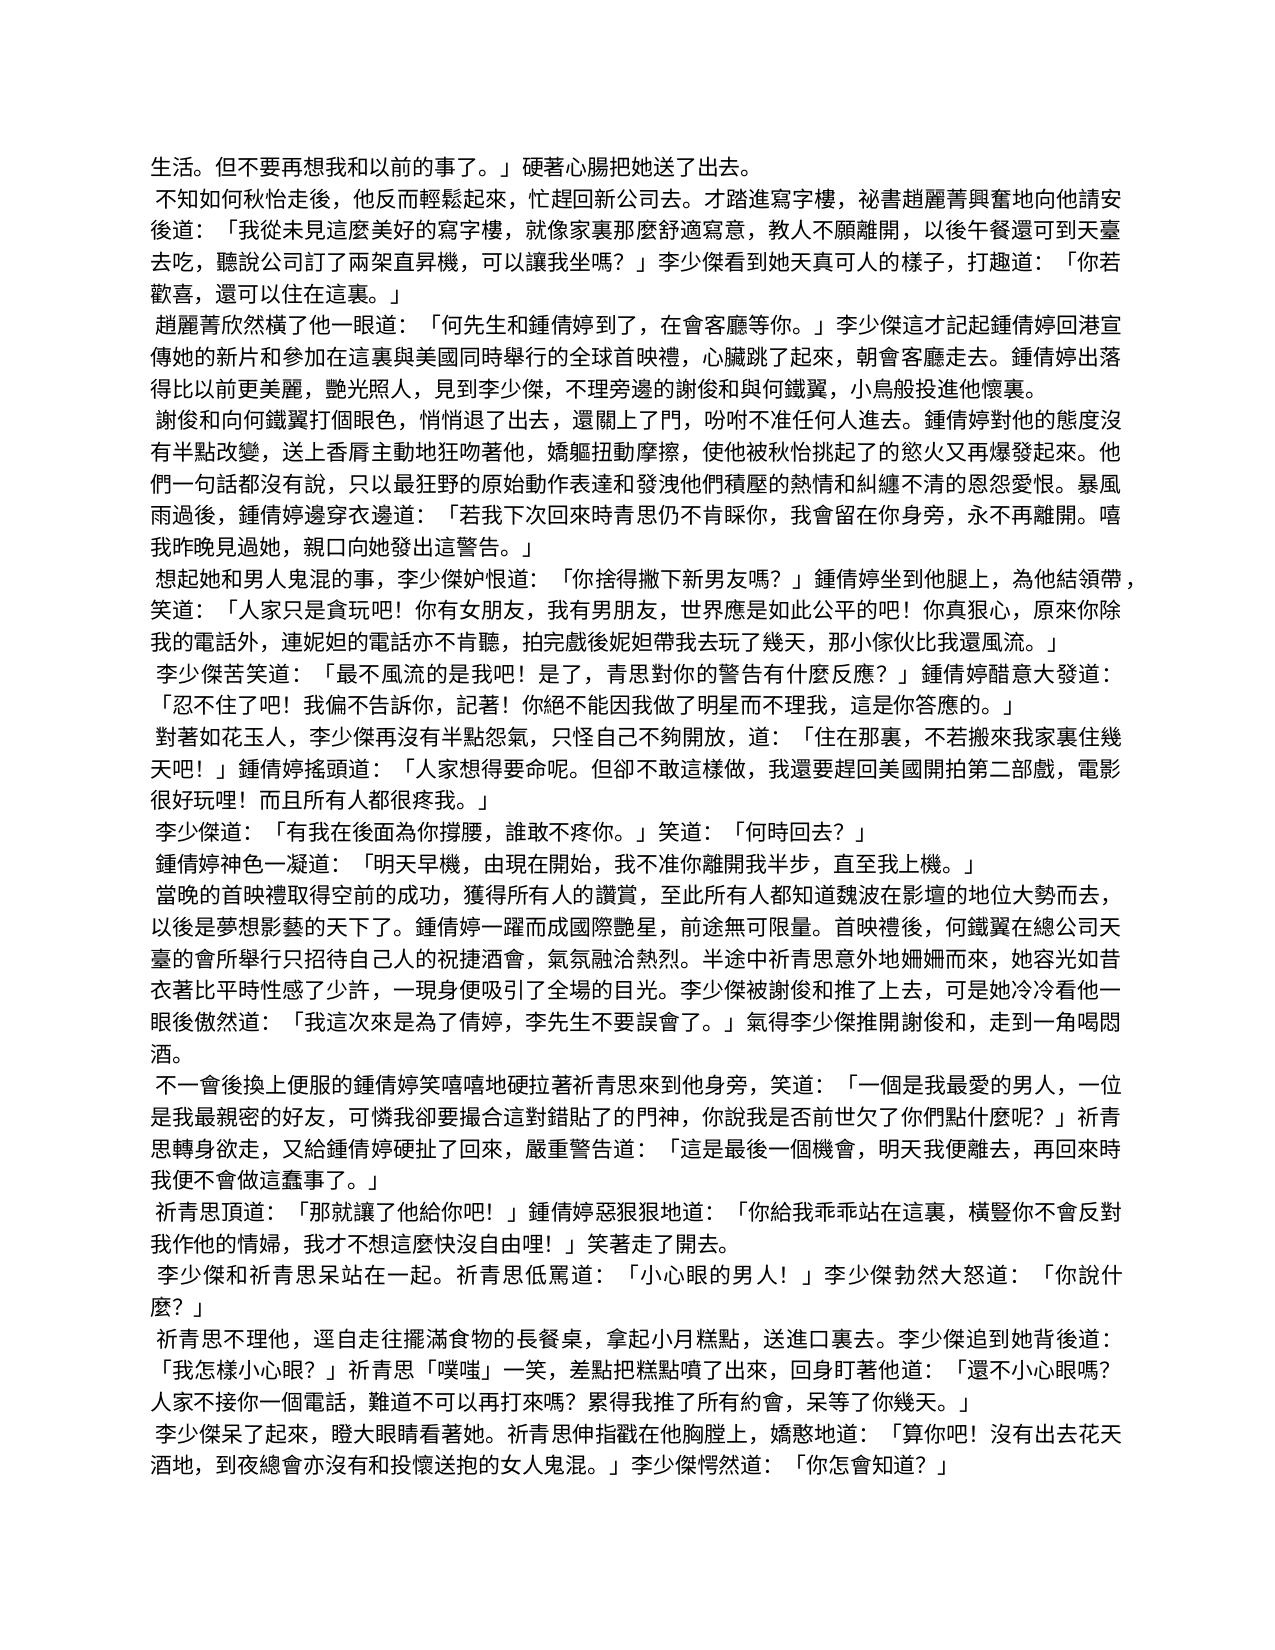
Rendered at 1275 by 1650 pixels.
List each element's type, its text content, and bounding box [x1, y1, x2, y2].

text 鍾倩婷神色一凝道：「明天早機，由現在開始，我不准你離開我半步，直至我上機。」 [150, 847, 1125, 878]
text 想起她和男人鬼混的事，李少傑妒恨道：「你捨得撇下新男友嗎？」鍾倩婷坐到他腿上，為他結領帶，笑道：「人家只是貪玩吧！你有女朋友，我有男朋友，世界應是如此公平的吧！你真狠心，原來你除我的電話外，連妮妲的電話亦不肯聽，拍完戲後妮妲帶我去玩了幾天，那小傢伙比我還風流。」 [150, 562, 1125, 657]
text 謝俊和向何鐵翼打個眼色，悄悄退了出去，還關上了門，吩咐不准任何人進去。鍾倩婷對他的態度沒有半點改變，送上香脣主動地狂吻著他，嬌軀扭動摩擦，使他被秋怡挑起了的慾火又再爆發起來。他們一句話都沒有說，只以最狂野的原始動作表達和發洩他們積壓的熱情和糾纏不清的恩怨愛恨。暴風雨過後，鍾倩婷邊穿衣邊道：「若我下次回來時青思仍不肯睬你，我會留在你身旁，永不再離開。嘻！我昨晚見過她，親口向她發出這警告。」 [150, 403, 1125, 562]
text 當晚的首映禮取得空前的成功，獲得所有人的讚賞，至此所有人都知道魏波在影壇的地位大勢而去，以後是夢想影藝的天下了。鍾倩婷一躍而成國際艷星，前途無可限量。首映禮後，何鐵翼在總公司天臺的會所舉行只招待自己人的祝捷酒會，氣氛融洽熱烈。半途中祈青思意外地姍姍而來，她容光如昔。衣著比平時性感了少許，一現身便吸引了全場的目光。李少傑被謝俊和推了上去，可是她冷冷看他一眼後傲然道：「我這次來是為了倩婷，李先生不要誤會了。」氣得李少傑推開謝俊和，走到一角喝悶酒。 [150, 878, 1125, 1068]
text 趙麗菁欣然橫了他一眼道：「何先生和鍾倩婷到了，在會客廳等你。」李少傑這才記起鍾倩婷回港宣傳她的新片和參加在這裏與美國同時舉行的全球首映禮，心臟跳了起來，朝會客廳走去。鍾倩婷出落得比以前更美麗，艷光照人，見到李少傑，不理旁邊的謝俊和與何鐵翼，小鳥般投進他懷裏。 [150, 308, 1125, 403]
text 不一會後換上便服的鍾倩婷笑嘻嘻地硬拉著祈青思來到他身旁，笑道：「一個是我最愛的男人，一位是我最親密的好友，可憐我卻要撮合這對錯貼了的門神，你說我是否前世欠了你們點什麼呢？」祈青思轉身欲走，又給鍾倩婷硬扯了回來，嚴重警告道：「這是最後一個機會，明天我便離去，再回來時我便不會做這蠢事了。」 [150, 1068, 1125, 1195]
text 李少傑道：「有我在後面為你撐腰，誰敢不疼你。」笑道：「何時回去？」 [150, 815, 1125, 847]
text 對著如花玉人，李少傑再沒有半點怨氣，只怪自己不夠開放，道：「住在那裏，不若搬來我家裏住幾天吧！」鍾倩婷搖頭道：「人家想得要命呢。但卻不敢這樣做，我還要趕回美國開拍第二部戲，電影很好玩哩！而且所有人都很疼我。」 [150, 720, 1125, 815]
text 不知如何秋怡走後，他反而輕鬆起來，忙趕回新公司去。才踏進寫字樓，祕書趙麗菁興奮地向他請安後道：「我從未見這麼美好的寫字樓，就像家裏那麼舒適寫意，教人不願離開，以後午餐還可到天臺去吃，聽說公司訂了兩架直昇機，可以讓我坐嗎？」李少傑看到她天真可人的樣子，打趣道：「你若歡喜，還可以住在這裏。」 [150, 182, 1125, 308]
text 祈青思頂道：「那就讓了他給你吧！」鍾倩婷惡狠狠地道：「你給我乖乖站在這裏，橫豎你不會反對我作他的情婦，我才不想這麼快沒自由哩！」笑著走了開去。 [150, 1195, 1125, 1258]
text 李少傑呆了起來，瞪大眼睛看著她。祈青思伸指戳在他胸膛上，嬌憨地道：「算你吧！沒有出去花天酒地，到夜總會亦沒有和投懷送抱的女人鬼混。」李少傑愕然道：「你怎會知道？」 [150, 1417, 1125, 1480]
text 李少傑苦笑道：「最不風流的是我吧！是了，青思對你的警告有什麼反應？」鍾倩婷醋意大發道：「忍不住了吧！我偏不告訴你，記著！你絕不能因我做了明星而不理我，這是你答應的。」 [150, 657, 1125, 720]
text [150, 150, 1125, 182]
text 祈青思不理他，逕自走往擺滿食物的長餐桌，拿起小月糕點，送進口裏去。李少傑追到她背後道：「我怎樣小心眼？」祈青思「噗嗤」一笑，差點把糕點噴了出來，回身盯著他道：「還不小心眼嗎？人家不接你一個電話，難道不可以再打來嗎？累得我推了所有約會，呆等了你幾天。」 [150, 1322, 1125, 1417]
text 李少傑和祈青思呆站在一起。祈青思低罵道：「小心眼的男人！」李少傑勃然大怒道：「你說什麼？」 [150, 1258, 1125, 1322]
